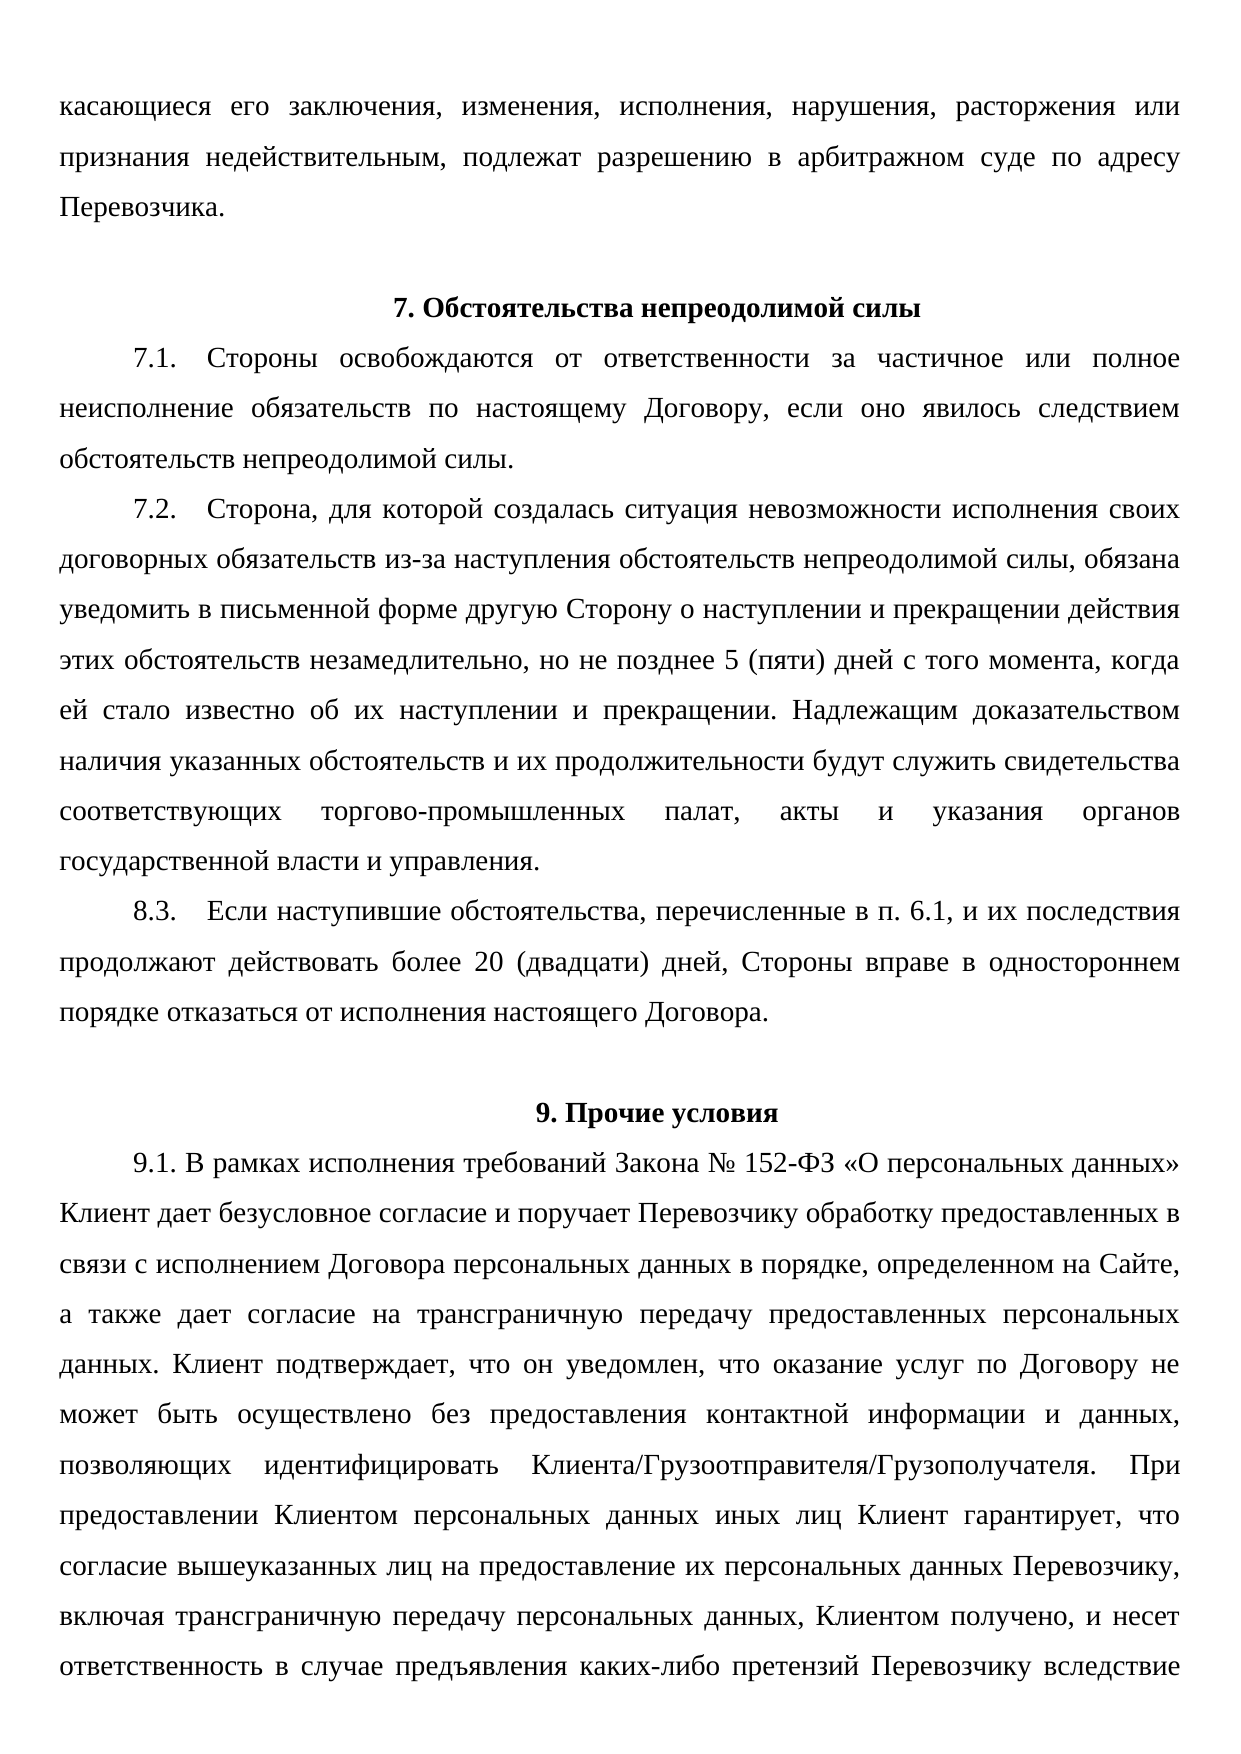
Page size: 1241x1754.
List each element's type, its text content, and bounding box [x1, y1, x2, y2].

text 9. Прочие условия [59, 1095, 1181, 1128]
text 8.3. Если наступившие обстоятельства, перечисленные в п. 6.1, и их последствия продолжают действовать более 20 (двадцати) дней, Стороны вправе в одностороннем порядке отказаться от исполнения настоящего Договора. [59, 893, 1181, 1028]
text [59, 1145, 1181, 1682]
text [59, 88, 1181, 223]
text 7.1. Стороны освобождаются от ответственности за частичное или полное неисполнение обязательств по настоящему Договору, если оно явилось следствием обстоятельств непреодолимой силы. [59, 340, 1181, 474]
text 7. Обстоятельства непреодолимой силы [59, 290, 1181, 323]
text 7.2. Сторона, для которой создалась ситуация невозможности исполнения своих договорных обязательств из-за наступления обстоятельств непреодолимой силы, обязана уведомить в письменной форме другую Сторону о наступлении и прекращении действия этих обстоятельств незамедлительно, но не позднее 5 (пяти) дней с того момента, когда ей стало известно об их наступлении и прекращении. Надлежащим доказательством наличия указанных обстоятельств и их продолжительности будут служить свидетельства соответствующих торгово-промышленных палат, акты и указания органов государственной власти и управления. [59, 491, 1181, 877]
